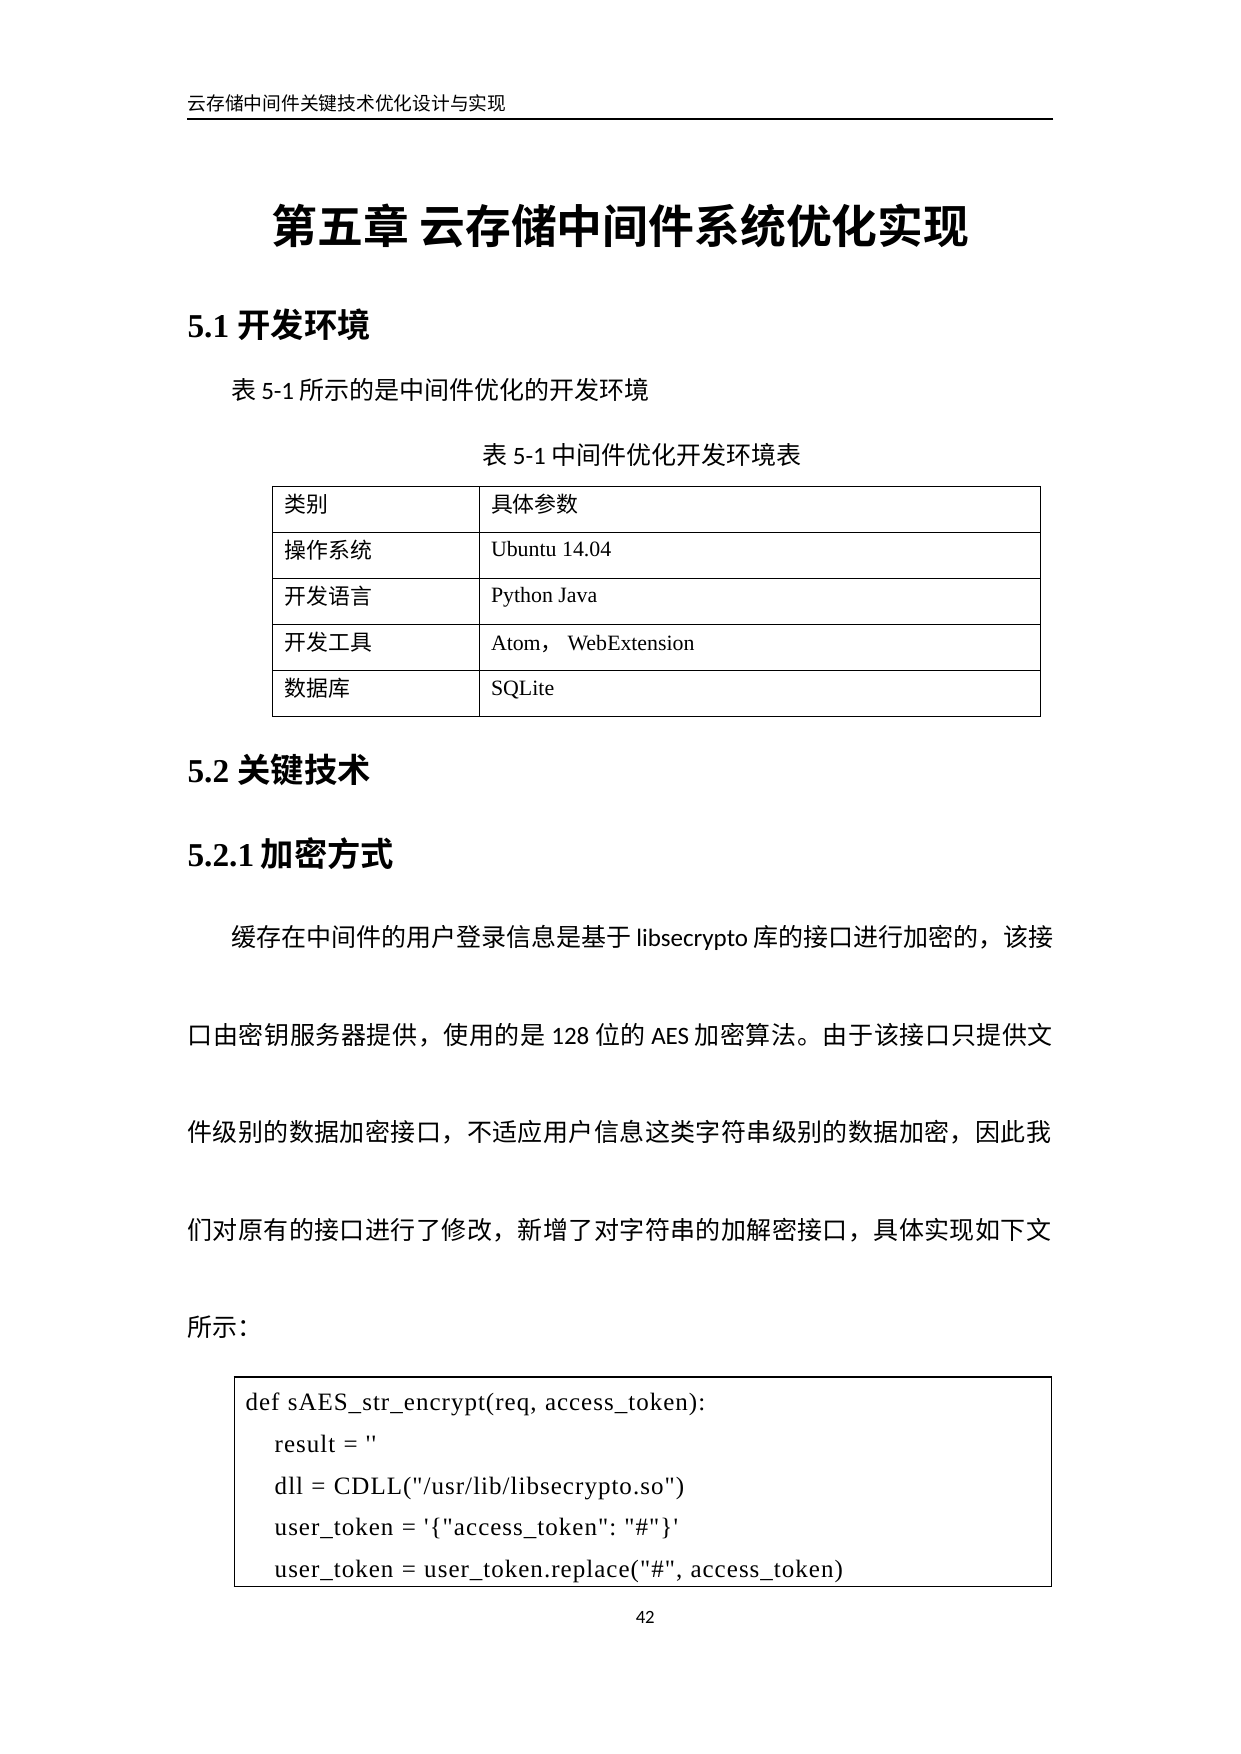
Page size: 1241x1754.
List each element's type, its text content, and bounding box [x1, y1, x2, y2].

subtitle 5.2.1加密方式 [187, 819, 1053, 884]
table_cell Atom， WebExtension [480, 625, 1040, 670]
subtitle 5.2 关键技术 [187, 736, 1053, 801]
table_cell Python Java [480, 579, 1040, 624]
table_header 类别 [273, 487, 479, 532]
table_header 具体参数 [480, 487, 1040, 532]
table_cell 操作系统 [273, 533, 479, 578]
table_cell 开发语言 [273, 579, 479, 624]
text 表5-1 中间件优化开发环境表 [187, 421, 1053, 486]
table_cell 开发工具 [273, 625, 479, 670]
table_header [235, 1378, 1051, 1586]
text 表5-1所示的是中间件优化的开发环境 [187, 356, 1053, 421]
subtitle 5.1 开发环境 [187, 291, 1053, 356]
text 缓存在中间件的用户登录信息是基于libsecrypto库的接口进行加密的，该接口由密钥服务器提供，使用的是128位的AES加密算法。由于该接口只提供文件级别的数据加密接口，不适应用户信息这类字符串级别的数据加密，因此我们对原有的接口进行了修改，新增了对字符串的加解密接口，具体实现如下文所示： [187, 903, 1053, 1358]
table_cell SQLite [480, 671, 1040, 716]
table_cell Ubuntu 14.04 [480, 533, 1040, 578]
table_cell 数据库 [273, 671, 479, 716]
subtitle 第五章 云存储中间件系统优化实现 [187, 174, 1053, 272]
